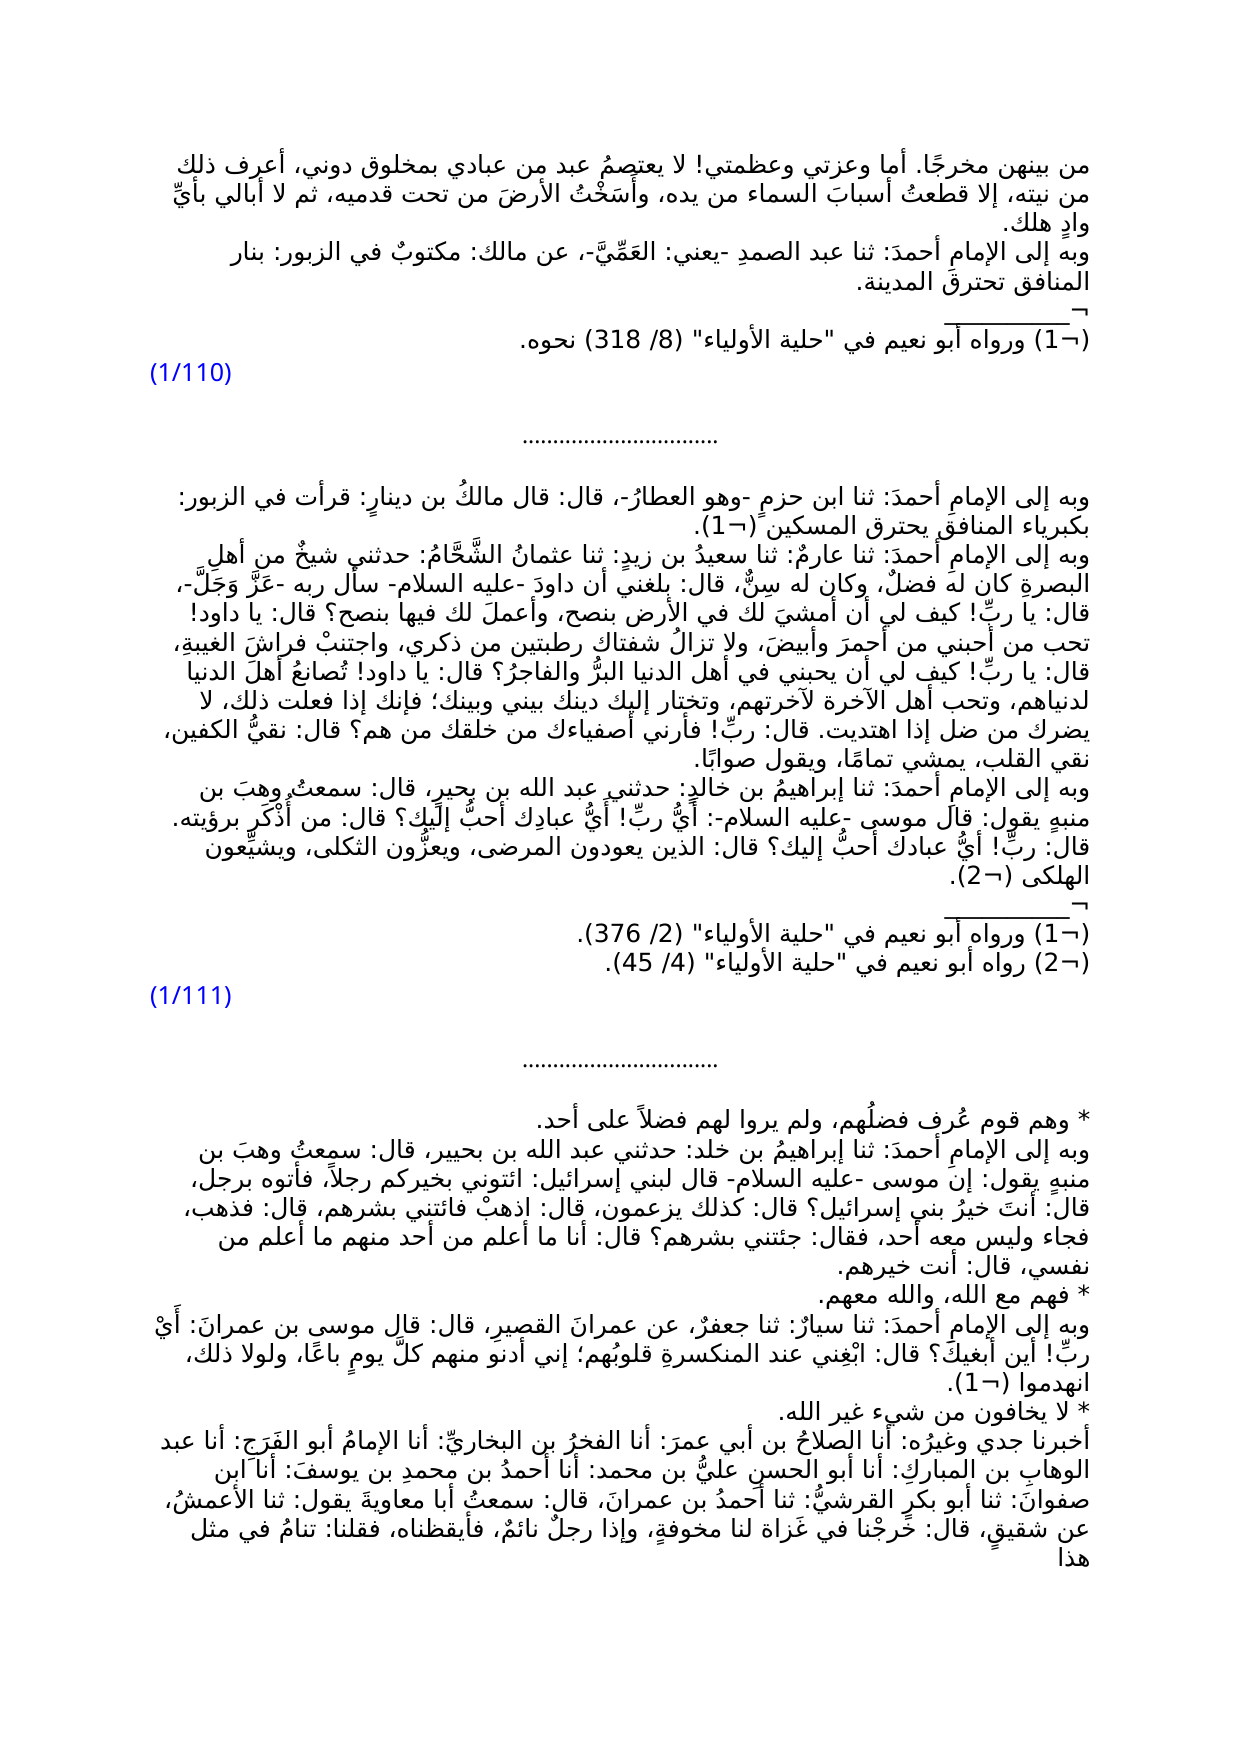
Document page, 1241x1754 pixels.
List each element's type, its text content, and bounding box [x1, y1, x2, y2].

text ................................ [150, 388, 1090, 482]
text وبه إلى الإمامِ أحمدَ: ثنا ابن حزمٍ -وهو العطارُ-، قال: قال مالكُ بن دينارٍ: قرأت في الزبور: بكبرياء المنافق يحترق المسكين (¬1). وبه إلى الإمامِ أحمدَ: ثنا عارمٌ: ثنا سعيدُ بن زيدٍ: ثنا عثمانُ الشَّحَّامُ: حدثني شيخٌ من أهلِ البصرةِ كان له فضلٌ، وكان له سِنٌّ، قال: بلغني أن داودَ -عليه السلام- سأل ربه -عَزَّ وَجَلَّ-، قال: يا ربِّ! كيف لي أن أمشيَ لك في الأرض بنصح، وأعملَ لك فيها بنصح؟ قال: يا داود! تحب من أحبني من أحمرَ وأبيضَ، ولا تزالُ شفتاك رطبتين من ذكري، واجتنبْ فراشَ الغيبةِ، قال: يا ربِّ! كيف لي أن يحبني في أهل الدنيا البرُّ والفاجرُ؟ قال: يا داود! تُصانعُ أهلَ الدنيا لدنياهم، وتحب أهل الآخرة لآخرتهم، وتختار إليك دينك بيني وبينك؛ فإنك إذا فعلت ذلك، لا يضرك من ضل إذا اهتديت. قال: ربِّ! فأرني أصفياءك من خلقك من هم؟ قال: نقيُّ الكفين، نقي القلب، يمشي تمامًا، ويقول صوابًا. وبه إلى الإمامِ أحمدَ: ثنا إبراهيمُ بن خالدٍ: حدثني عبد الله بن بحيرٍ، قال: سمعتُ وهبَ بن منبهٍ يقول: قال موسى -عليه السلام-: أَيُّ ربِّ! أَيُّ عبادِك أحبُّ إليك؟ قال: من أُذْكَر برؤيته. قال: ربِّ! أيُّ عبادك أحبُّ إليك؟ قال: الذين يعودون المرضى، ويعزُّون الثكلى، ويشيِّعون الهلكى (¬2). ¬__________ (¬1) ورواه أبو نعيم في "حلية الأولياء" (2/ 376). (¬2) رواه أبو نعيم في "حلية الأولياء" (4/ 45). [150, 482, 1090, 978]
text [150, 150, 1090, 354]
text (1/111) [150, 978, 1090, 1012]
text ................................ [150, 1012, 1090, 1106]
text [150, 1106, 1090, 1572]
text (1/110) [150, 354, 1090, 388]
